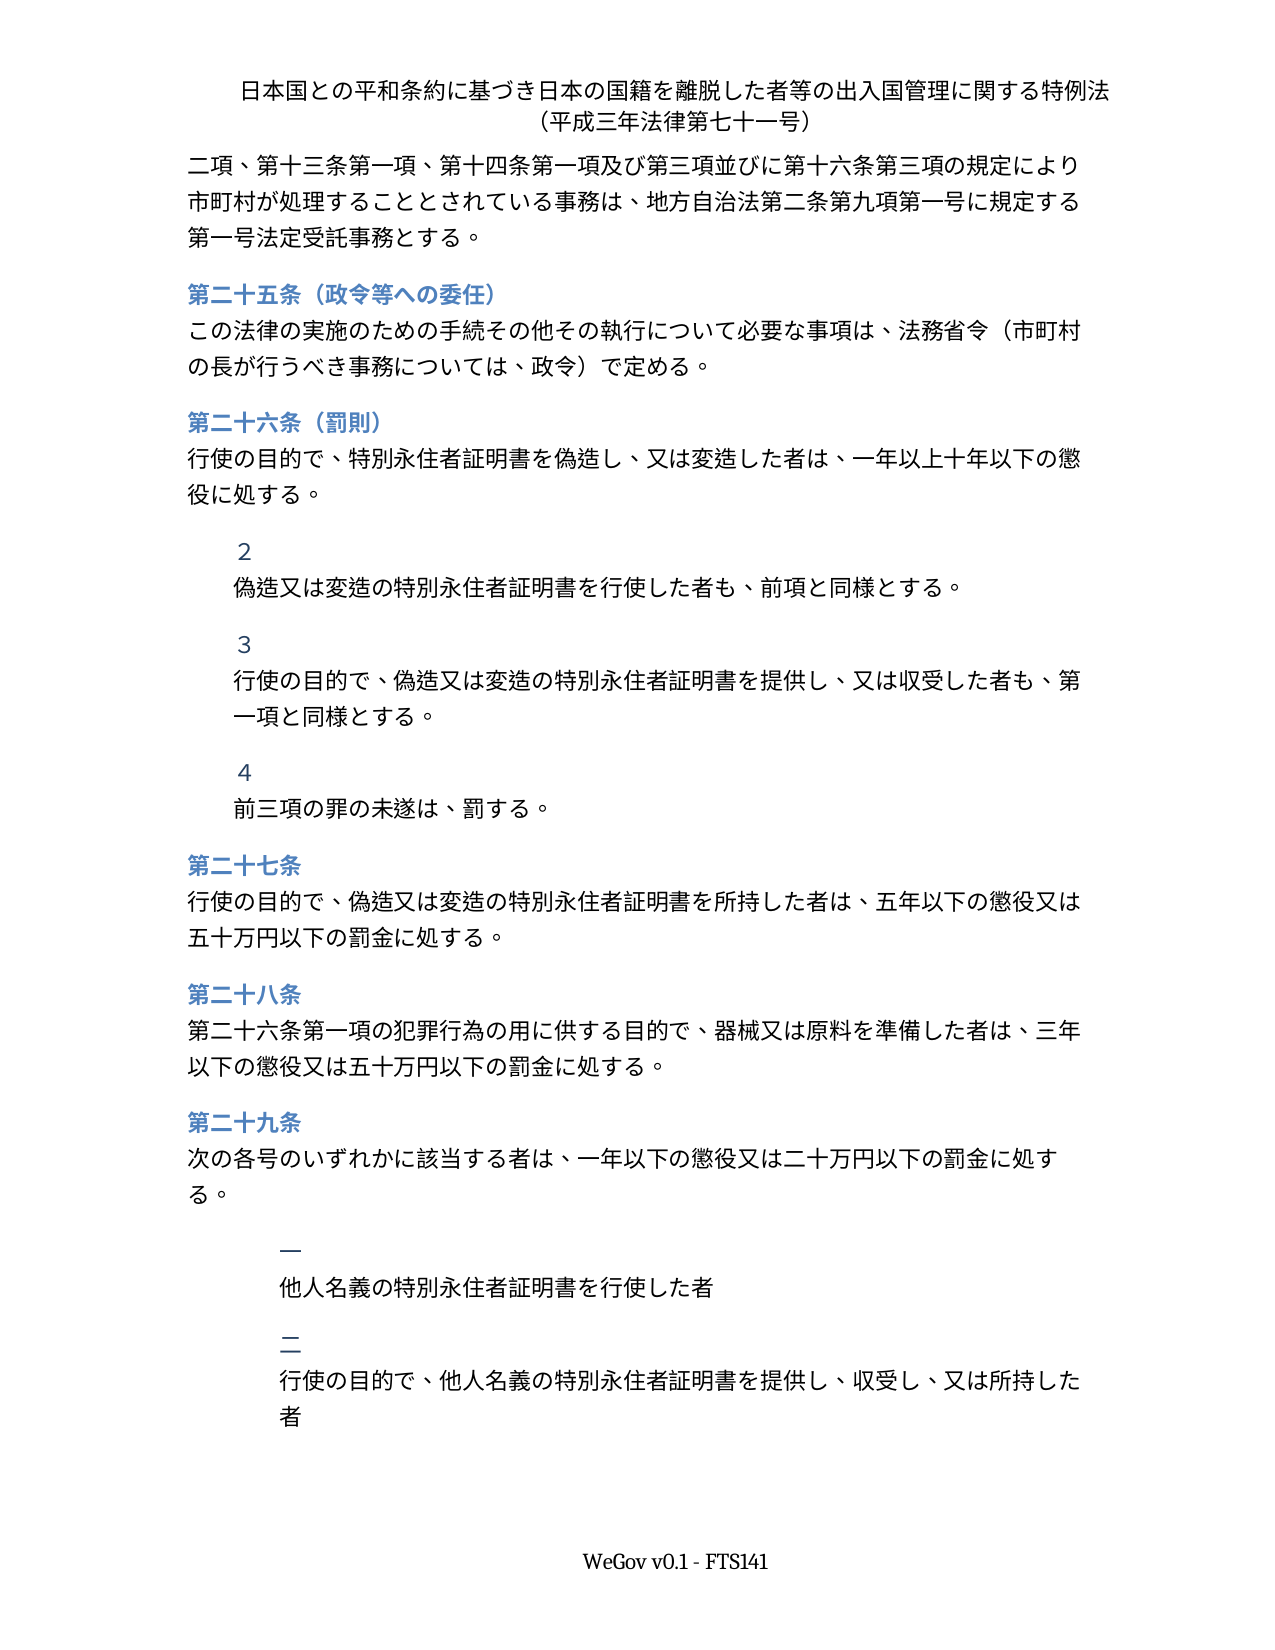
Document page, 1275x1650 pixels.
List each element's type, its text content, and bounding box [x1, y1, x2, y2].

text 行使の目的で、偽造又は変造の特別永住者証明書を提供し、又は収受した者も、第一項と同様とする。 [233, 664, 1087, 732]
text 行使の目的で、他人名義の特別永住者証明書を提供し、収受し、又は所持した者 [279, 1364, 1087, 1432]
text 第二十六条第一項の犯罪行為の用に供する目的で、器械又は原料を準備した者は、三年以下の懲役又は五十万円以下の罰金に処する。 [187, 1014, 1087, 1082]
subtitle 第二十五条（政令等への委任） [187, 279, 1087, 310]
text この法律の実施のための手続その他その執行について必要な事項は、法務省令（市町村の長が行うべき事務については、政令）で定める。 [187, 314, 1087, 382]
subtitle 第二十七条 [187, 850, 1087, 881]
subtitle 第二十六条（罰則） [187, 407, 1087, 438]
subtitle 第二十九条 [187, 1107, 1087, 1138]
text 行使の目的で、特別永住者証明書を偽造し、又は変造した者は、一年以上十年以下の懲役に処する。 [187, 443, 1087, 510]
subtitle ４ [233, 757, 1087, 788]
subtitle 一 [279, 1236, 1087, 1267]
text 次の各号のいずれかに該当する者は、一年以下の懲役又は二十万円以下の罰金に処する。 [187, 1143, 1087, 1210]
text 他人名義の特別永住者証明書を行使した者 [279, 1272, 1087, 1303]
subtitle 第二十八条 [187, 979, 1087, 1010]
text 行使の目的で、偽造又は変造の特別永住者証明書を所持した者は、五年以下の懲役又は五十万円以下の罰金に処する。 [187, 886, 1087, 953]
subtitle ２ [233, 536, 1087, 567]
subtitle ３ [233, 629, 1087, 660]
subtitle 二 [279, 1329, 1087, 1360]
text 前三項の罪の未遂は、罰する。 [233, 793, 1087, 824]
text 偽造又は変造の特別永住者証明書を行使した者も、前項と同様とする。 [233, 572, 1087, 603]
